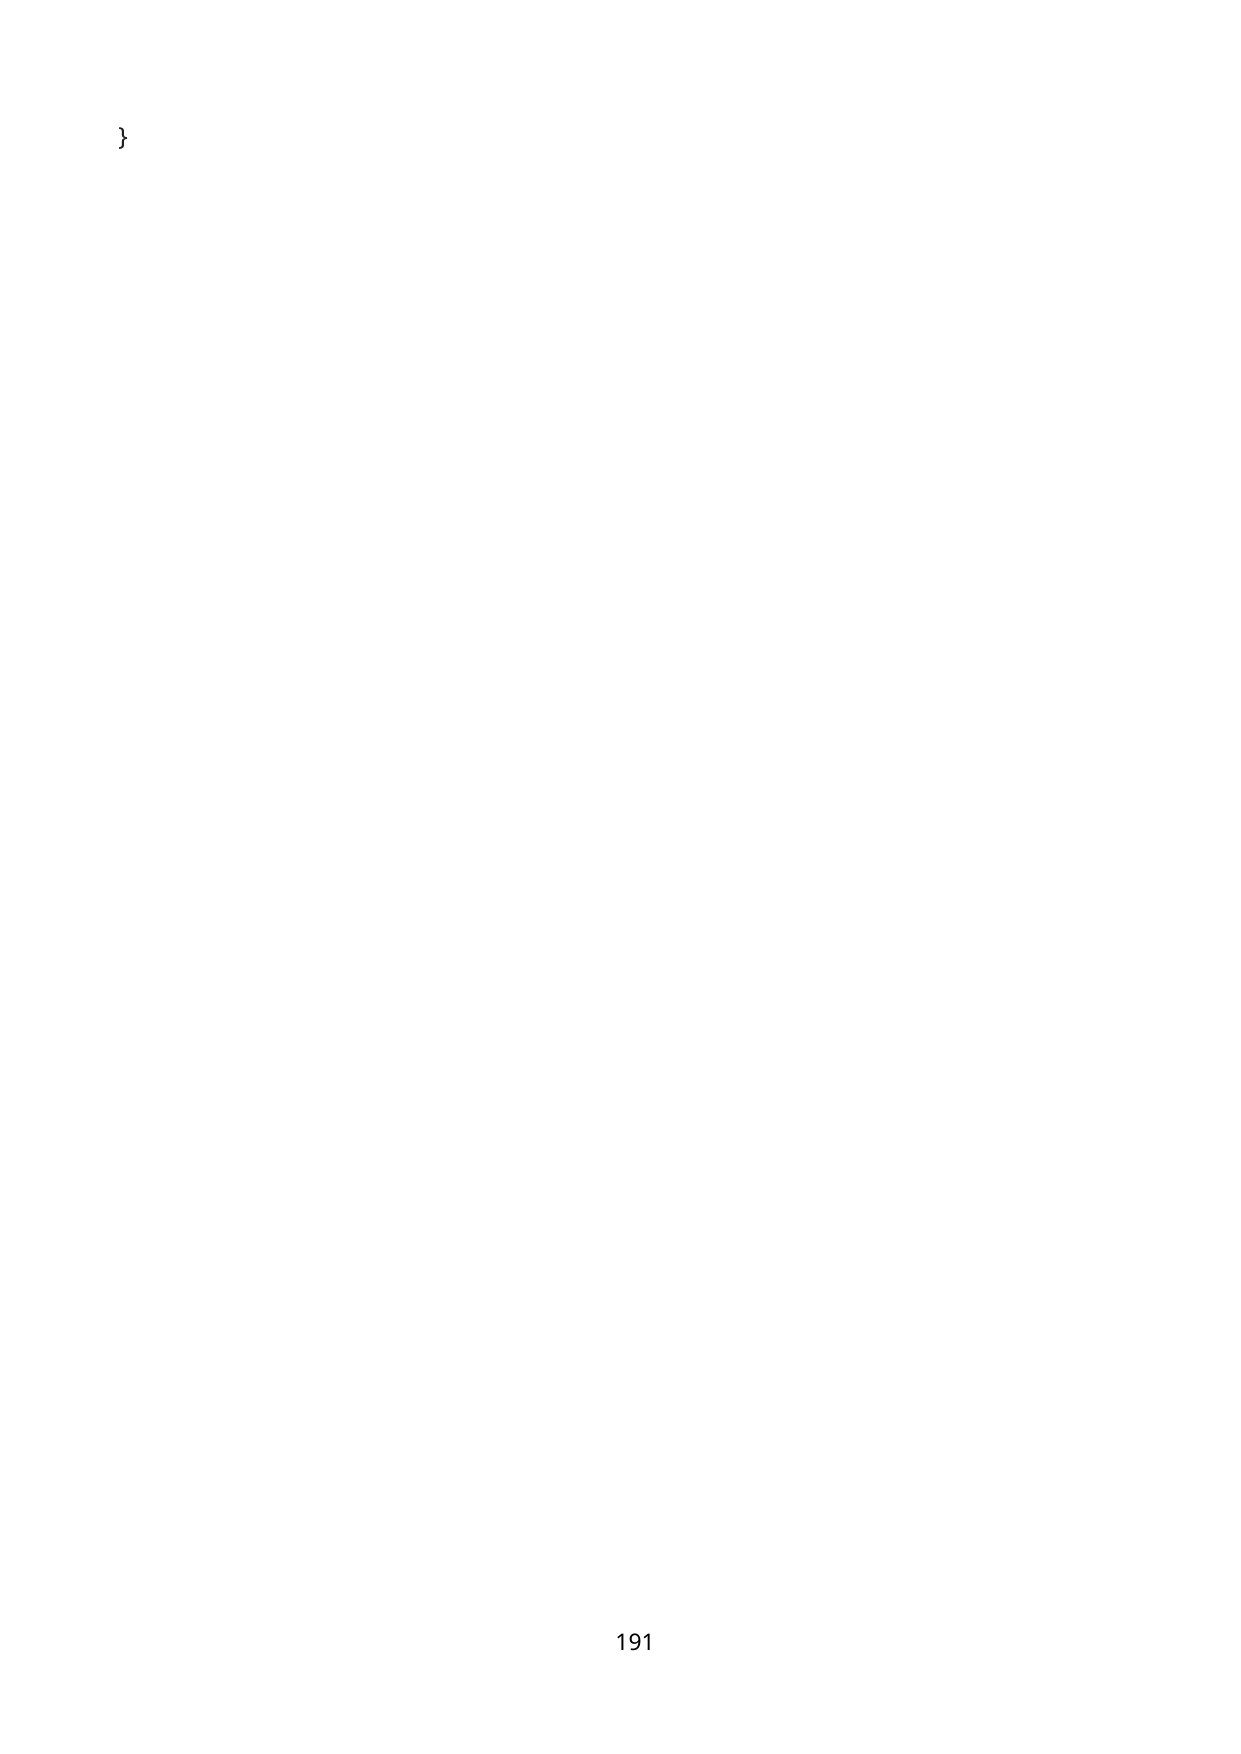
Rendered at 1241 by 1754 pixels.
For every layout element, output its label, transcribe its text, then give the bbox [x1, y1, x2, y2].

text } [118, 118, 1152, 152]
